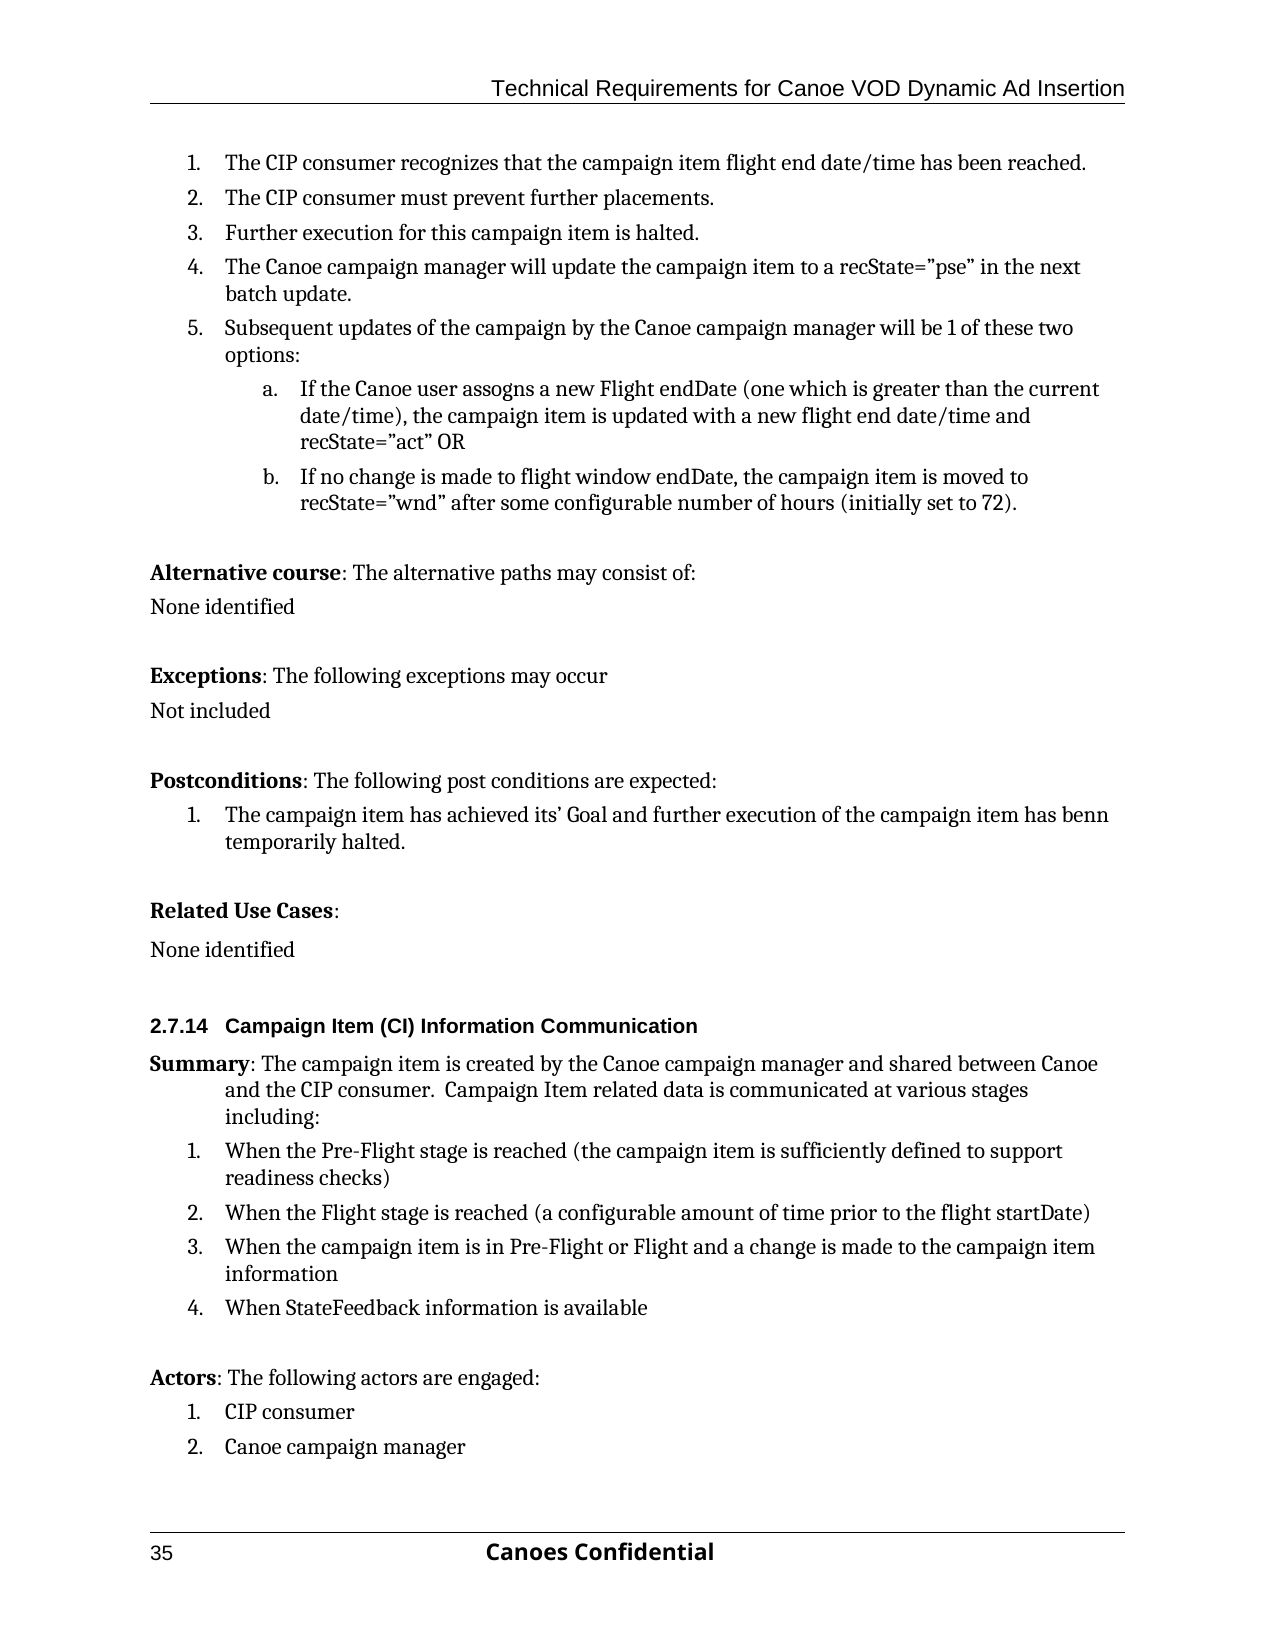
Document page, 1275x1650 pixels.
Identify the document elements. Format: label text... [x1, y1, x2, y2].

list When the campaign item is in Pre-Flight or Flight and a change is made to the campaign item information [187, 1234, 1125, 1287]
text Not included [150, 698, 1125, 724]
list The Canoe campaign manager will update the campaign item to a recState=”pse” in the next batch update. [187, 254, 1125, 307]
list If the Canoe user assogns a new Flight endDate (one which is greater than the current date/time), the campaign item is updated with a new flight end date/time and recState=”act” OR [262, 376, 1125, 455]
text Postconditions: The following post conditions are expected: [150, 767, 1125, 794]
list The CIP consumer recognizes that the campaign item flight end date/time has been reached. [187, 150, 1125, 176]
list Further execution for this campaign item is halted. [187, 219, 1125, 246]
list Subsequent updates of the campaign by the Canoe campaign manager will be 1 of these two options: [187, 315, 1125, 368]
list When the Flight stage is reached (a configurable amount of time prior to the flight startDate) [187, 1199, 1125, 1226]
list When StateFeedback information is available [187, 1295, 1125, 1321]
list CIP consumer [187, 1399, 1125, 1425]
text None identified [150, 937, 1125, 963]
text Alternative course: The alternative paths may consist of: [150, 559, 1125, 586]
subtitle Campaign Item (CI) Information Communication [150, 1014, 1125, 1038]
list Canoe campaign manager [187, 1434, 1125, 1460]
text None identified [150, 594, 1125, 620]
list If no change is made to flight window endDate, the campaign item is moved to recState=”wnd” after some configurable number of hours (initially set to 72). [262, 463, 1125, 516]
list When the Pre-Flight stage is reached (the campaign item is sufficiently defined to support readiness checks) [187, 1138, 1125, 1191]
text Summary: The campaign item is created by the Canoe campaign manager and shared between Canoe and the CIP consumer. Campaign Item related data is communicated at various stages including: [150, 1051, 1125, 1130]
text Actors: The following actors are engaged: [150, 1364, 1125, 1391]
list The campaign item has achieved its’ Goal and further execution of the campaign item has benn temporarily halted. [187, 802, 1125, 855]
list The CIP consumer must prevent further placements. [187, 185, 1125, 211]
text Related Use Cases: [150, 898, 1125, 924]
text Exceptions: The following exceptions may occur [150, 663, 1125, 690]
